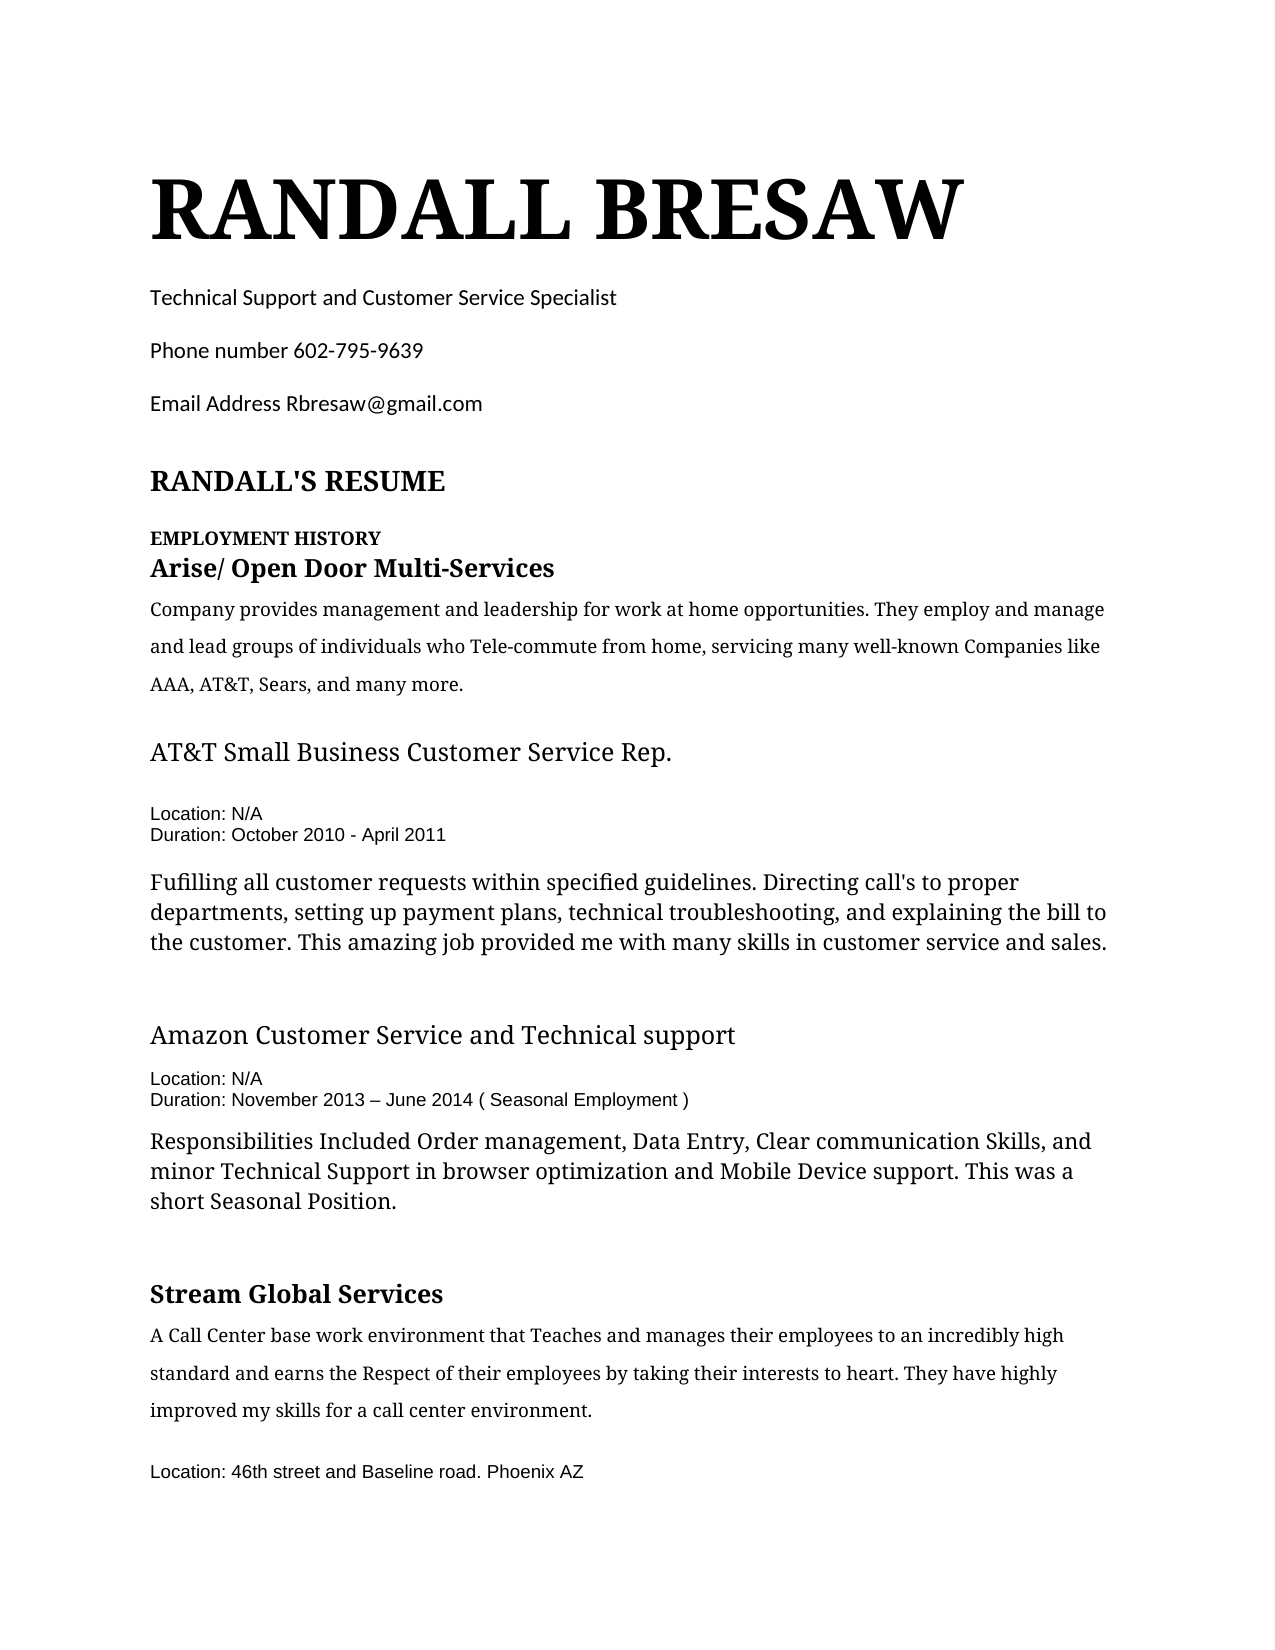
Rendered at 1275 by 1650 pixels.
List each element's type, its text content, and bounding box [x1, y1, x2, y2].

text RANDALL BRESAW [150, 150, 1125, 263]
text Stream Global Services [150, 1276, 1125, 1311]
text Duration: November 2013 – June 2014 ( Seasonal Employment ) [150, 1089, 1125, 1110]
text Location: N/A [150, 1067, 1125, 1089]
text Amazon Customer Service and Technical support [150, 1018, 1125, 1052]
text Fufilling all customer requests within specified guidelines. Directing call's to proper departments, setting up payment plans, technical troubleshooting, and explaining the bill to the customer. This amazing job provided me with many skills in customer service and sales. [150, 867, 1125, 957]
text Company provides management and leadership for work at home opportunities. They employ and manage and lead groups of individuals who Tele-commute from home, servicing many well-known Companies like AAA, AT&T, Sears, and many more. [150, 584, 1125, 697]
text RANDALL'S RESUME [150, 461, 1125, 499]
text Responsibilities Included Order management, Data Entry, Clear communication Skills, and minor Technical Support in browser optimization and Mobile Device support. This was a short Seasonal Position. [150, 1126, 1125, 1215]
text Arise/ Open Door Multi-Services [150, 550, 1125, 584]
text EMPLOYMENT HISTORY [150, 525, 1125, 550]
text Technical Support and Customer Service Specialist [150, 283, 1125, 311]
text Duration: October 2010 - April 2011 [150, 824, 1125, 846]
text AT&T Small Business Customer Service Rep. [150, 734, 1125, 768]
text Email Address Rbresaw@gmail.com [150, 389, 1125, 417]
text Location: N/A [150, 802, 1125, 824]
text Location: 46th street and Baseline road. Phoenix AZ [150, 1461, 1125, 1482]
text Phone number 602-795-9639 [150, 336, 1125, 364]
text A Call Center base work environment that Teaches and manages their employees to an incredibly high standard and earns the Respect of their employees by taking their interests to heart. They have highly improved my skills for a call center environment. [150, 1311, 1125, 1423]
